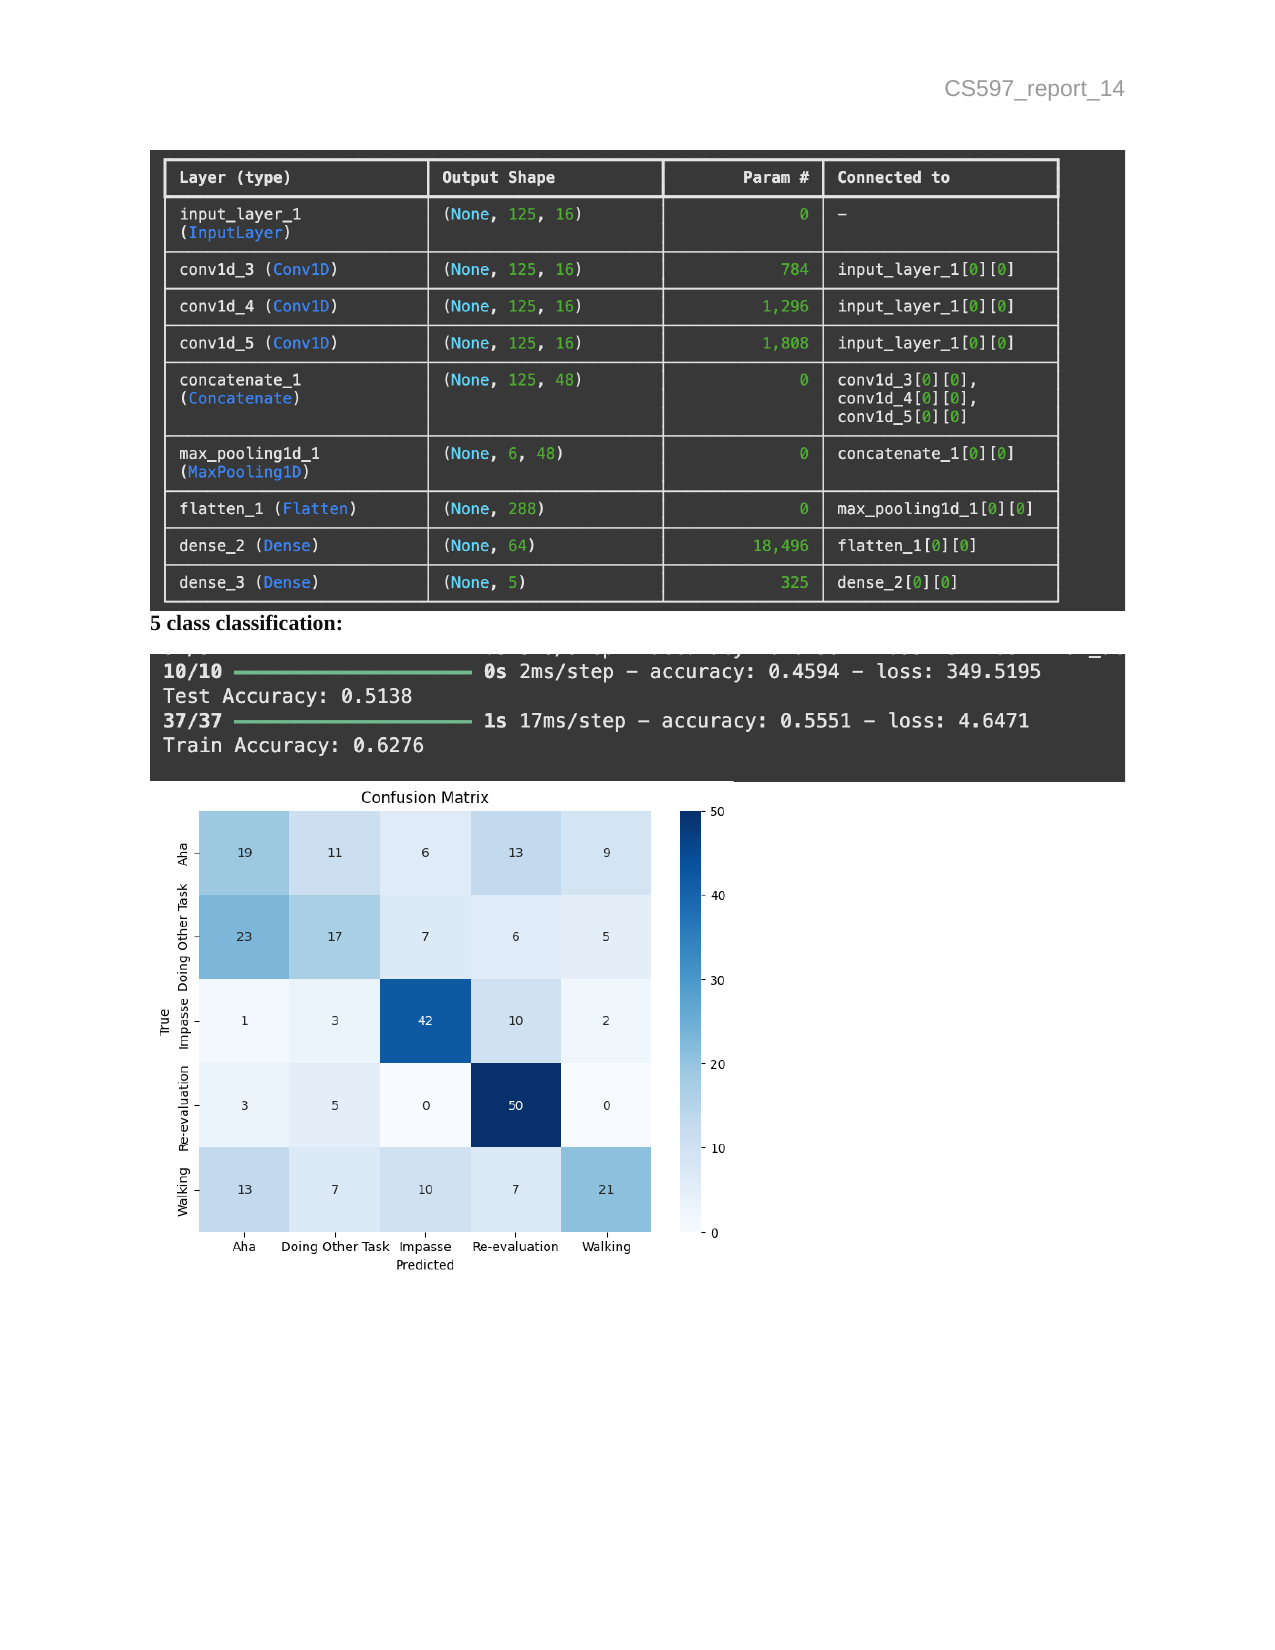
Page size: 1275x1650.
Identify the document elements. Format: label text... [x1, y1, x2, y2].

text 5 class classification: [150, 611, 1125, 636]
picture [150, 150, 1125, 611]
picture [150, 654, 1125, 1280]
